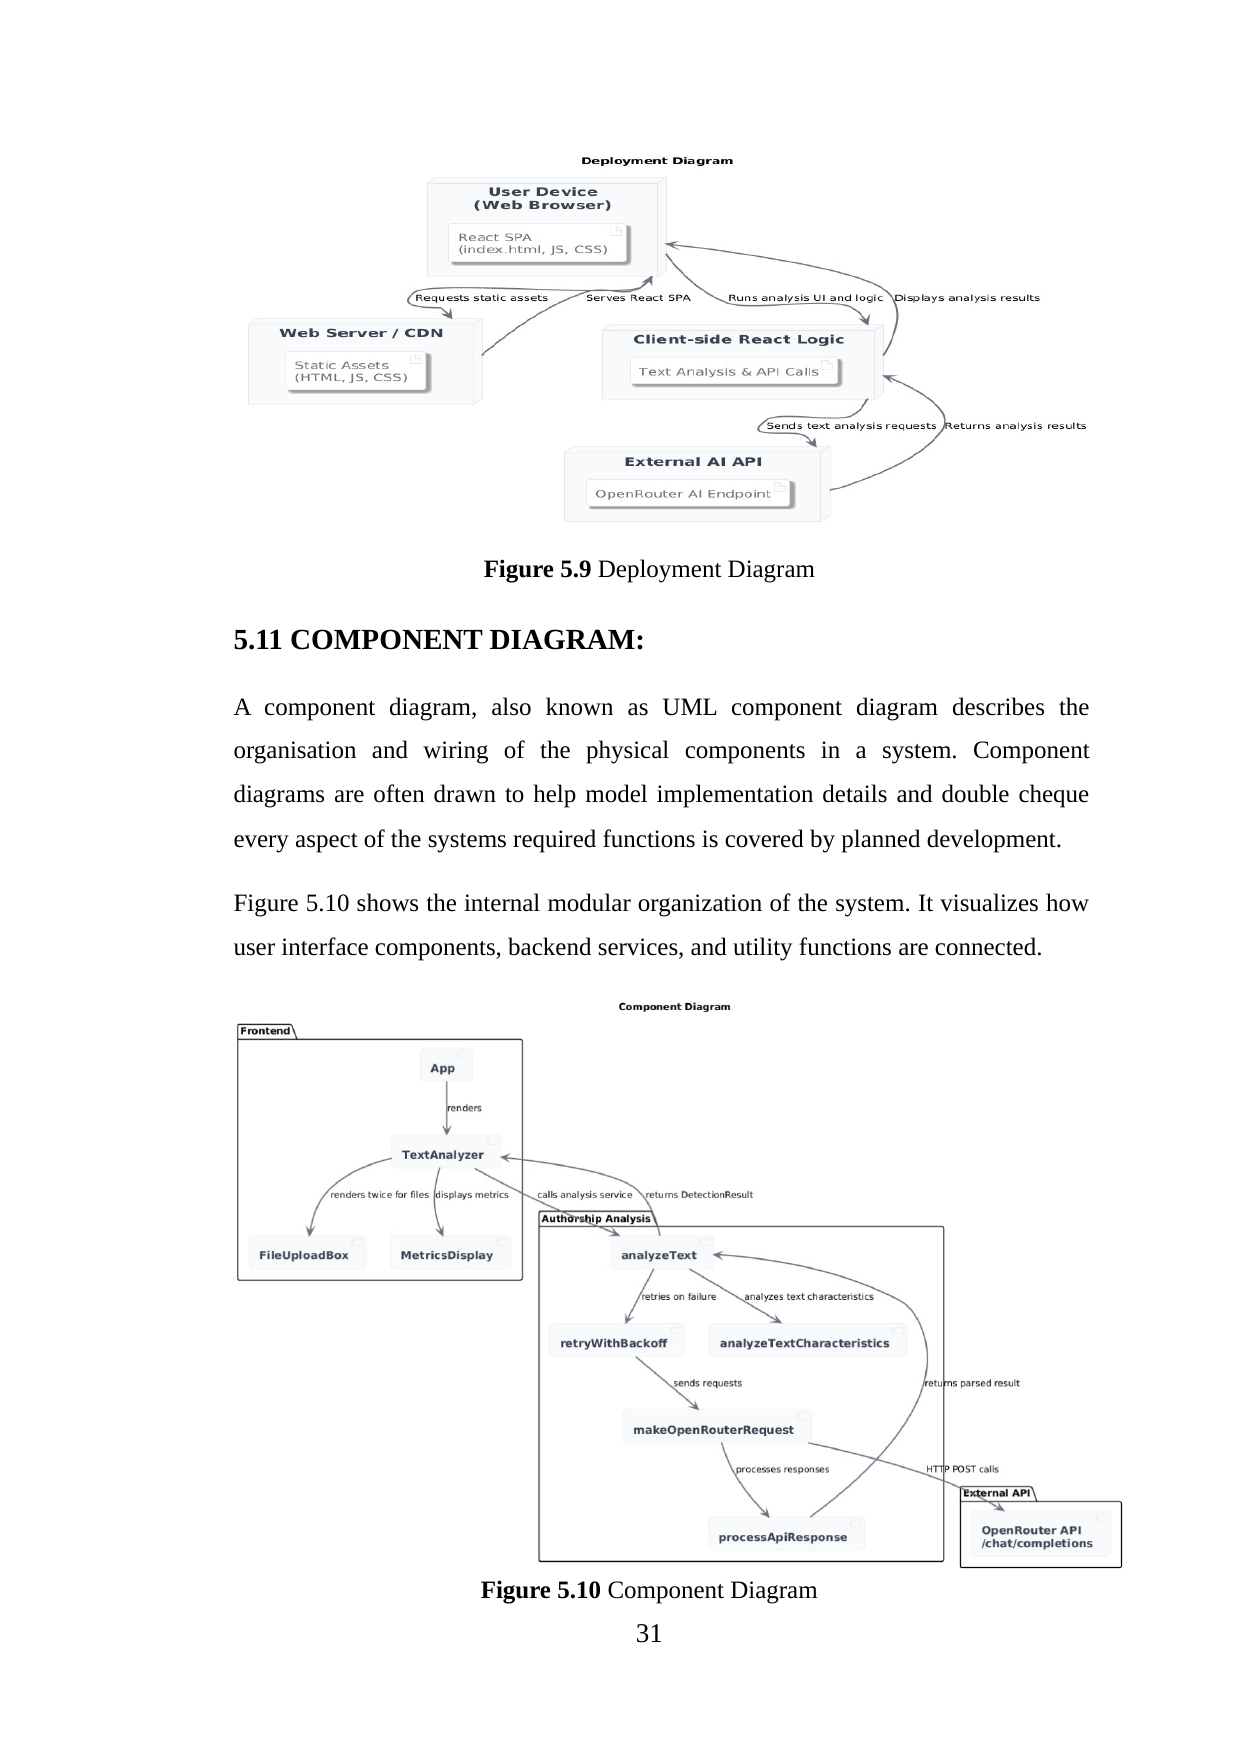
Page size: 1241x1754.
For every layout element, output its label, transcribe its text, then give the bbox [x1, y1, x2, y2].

text Figure 5.10 Component Diagram [233, 1575, 1065, 1604]
text 5.11 COMPONENT DIAGRAM: [233, 622, 1090, 656]
picture [233, 150, 1092, 531]
picture [233, 994, 1125, 1571]
text Figure 5.10 shows the internal modular organization of the system. It visualizes how user interface components, backend services, and utility functions are connected. [233, 888, 1090, 960]
text A component diagram, also known as UML component diagram describes the organisation and wiring of the physical components in a system. Component diagrams are often drawn to help model implementation details and double cheque every aspect of the systems required functions is covered by planned development. [233, 692, 1090, 853]
text Figure 5.9 Deployment Diagram [233, 554, 1065, 583]
